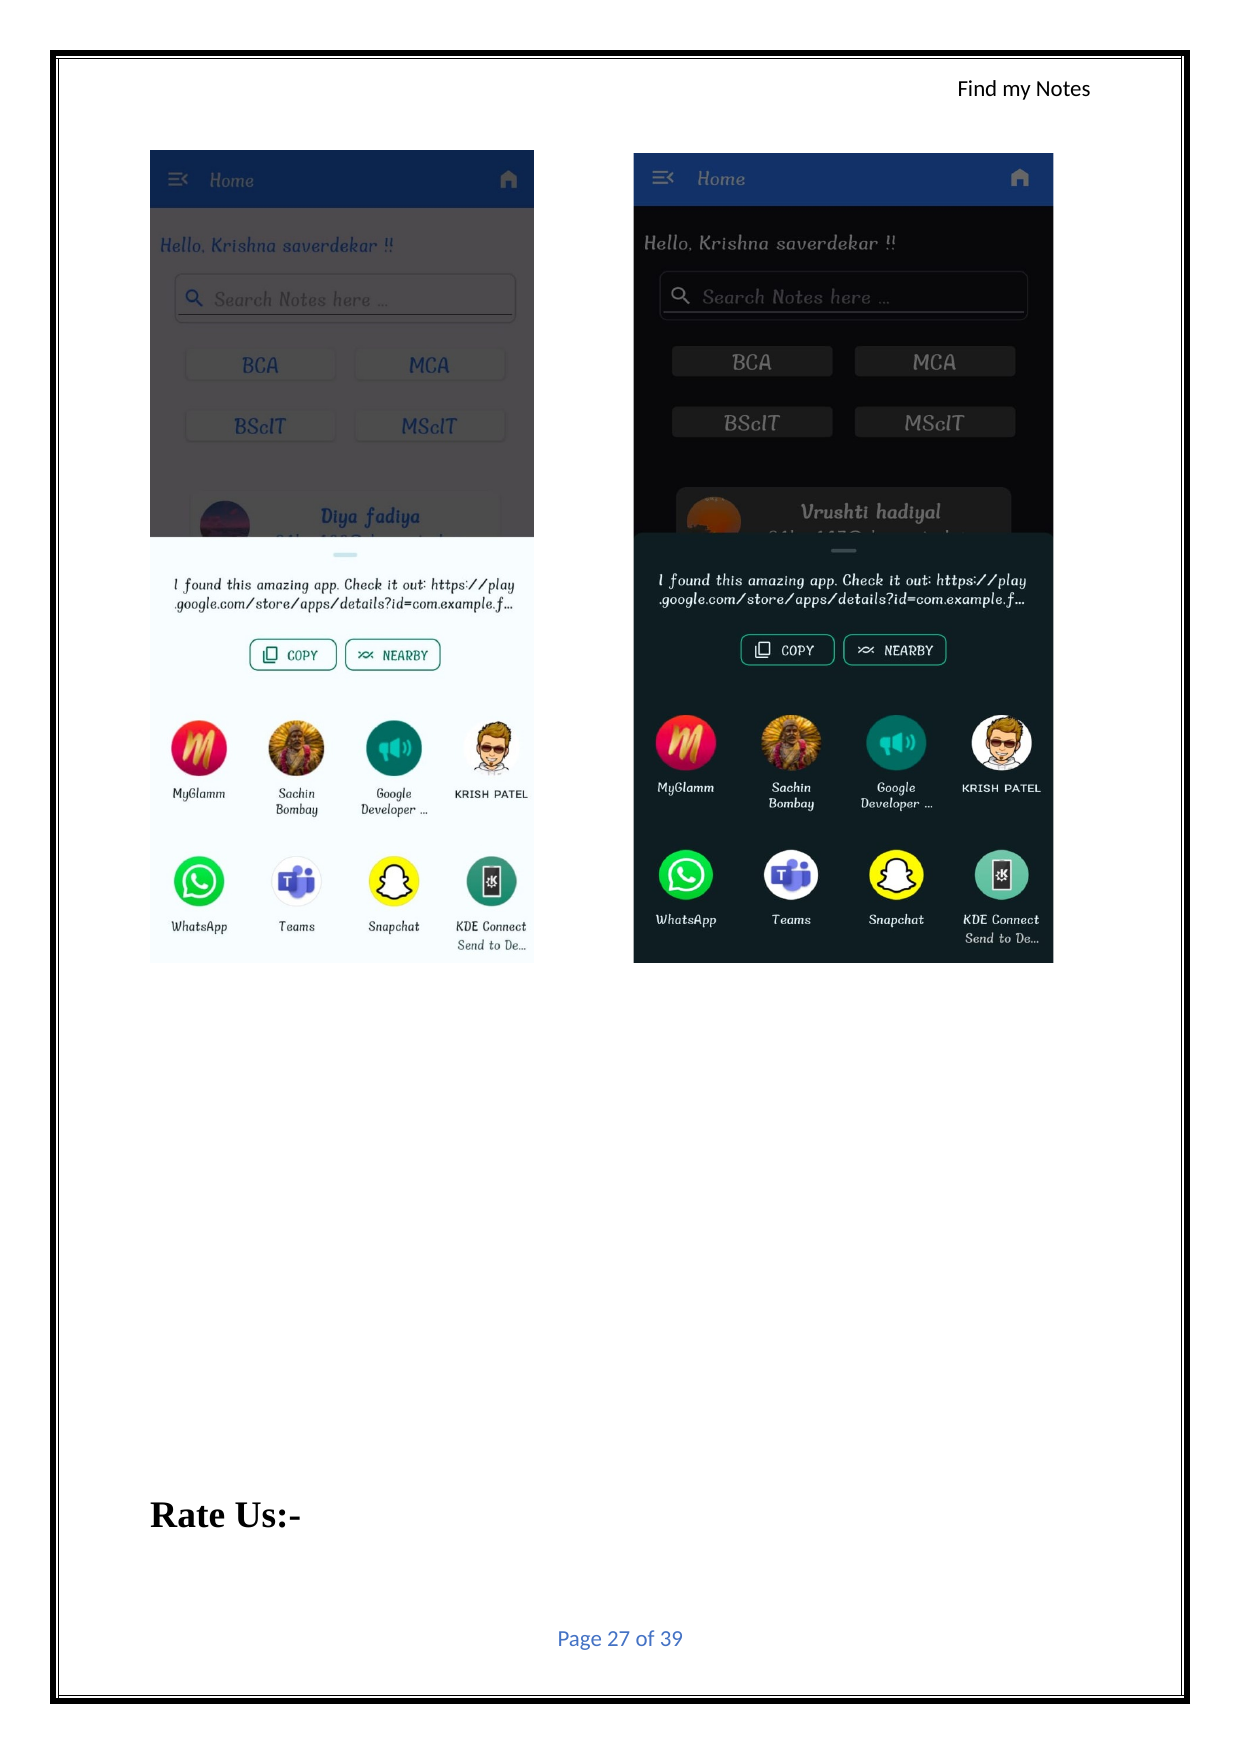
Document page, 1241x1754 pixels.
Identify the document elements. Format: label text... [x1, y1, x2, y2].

picture [150, 225, 534, 1039]
text Share:- [150, 150, 1090, 193]
picture [633, 228, 1054, 1039]
